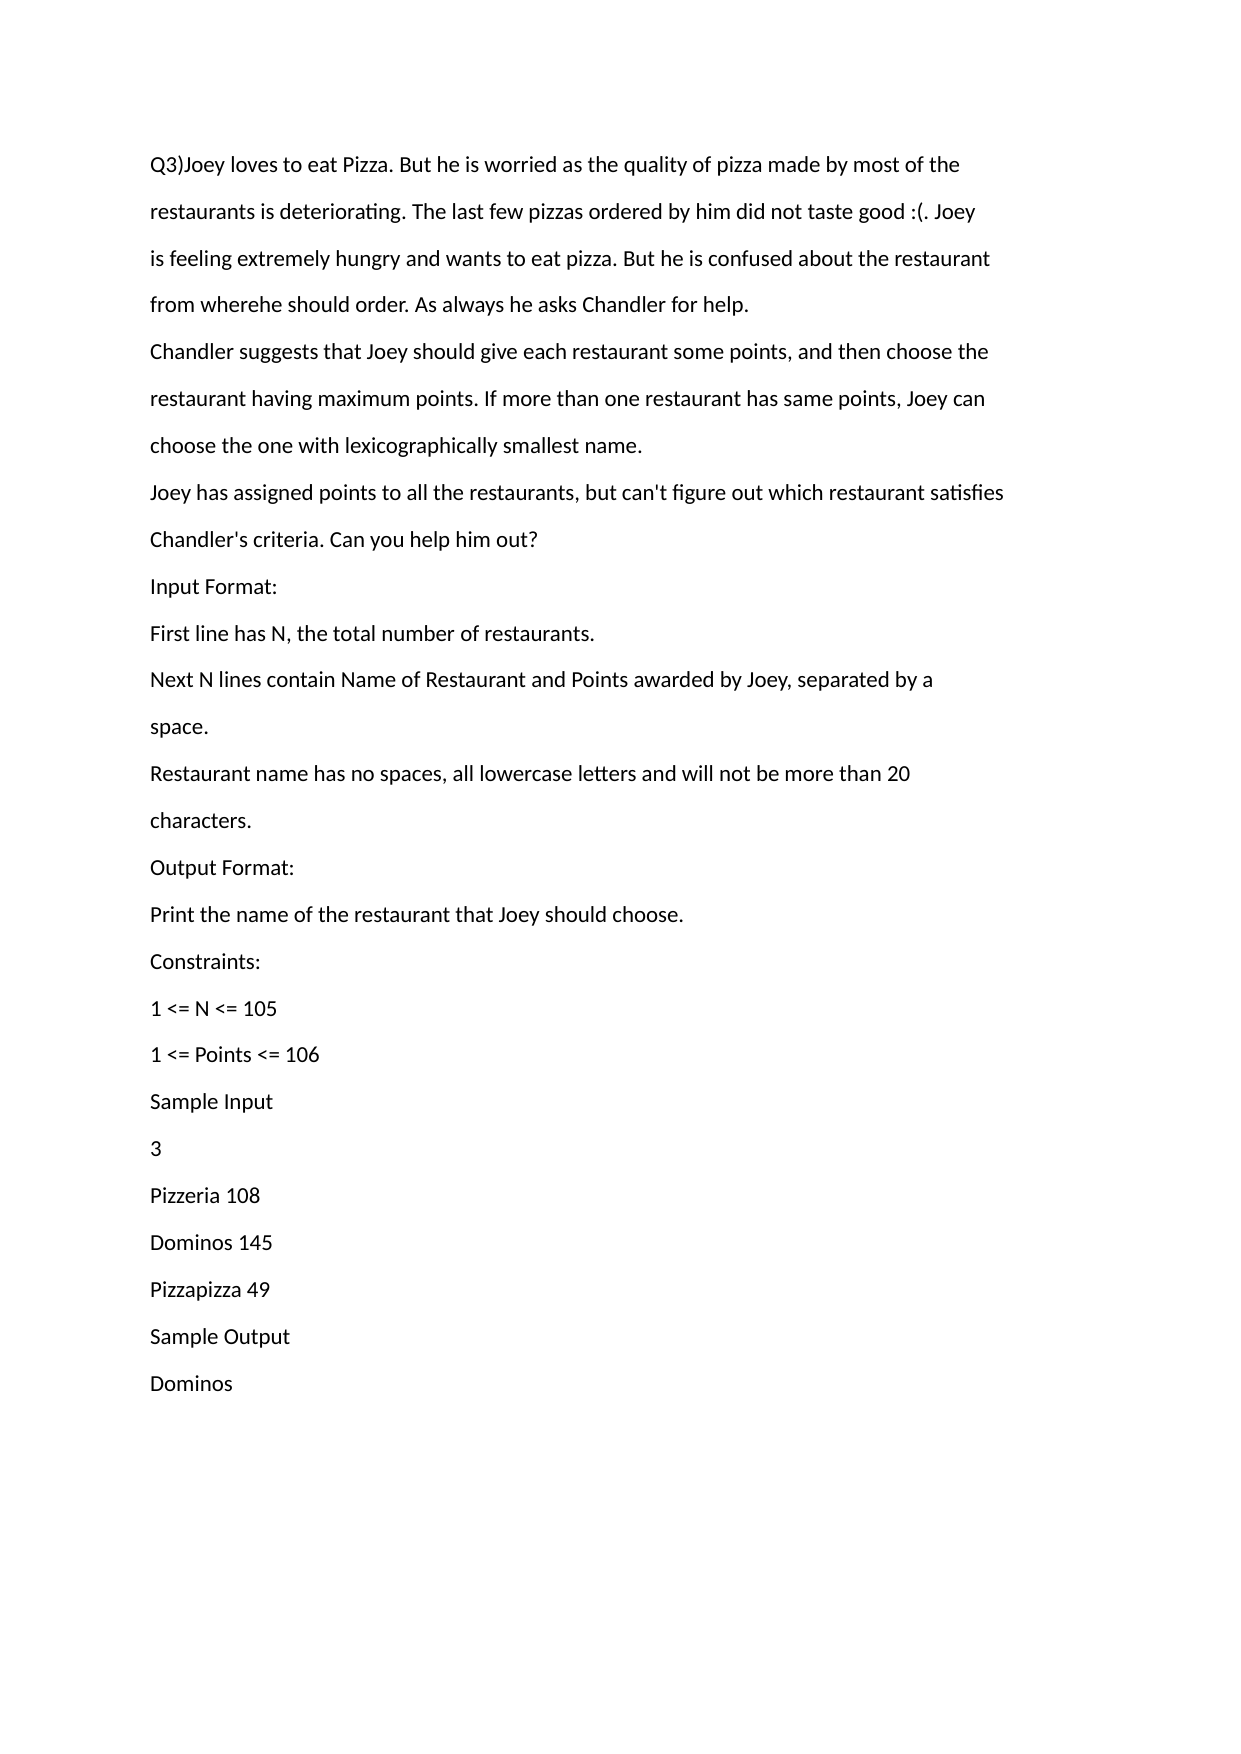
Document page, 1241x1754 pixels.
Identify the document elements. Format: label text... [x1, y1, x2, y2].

text characters. [150, 806, 1090, 834]
text Sample Input [150, 1087, 1090, 1116]
text Output Format: [150, 853, 1090, 881]
text Restaurant name has no spaces, all lowercase letters and will not be more than 20 [150, 759, 1090, 787]
text restaurants is deteriorating. The last few pizzas ordered by him did not taste good :(. Joey [150, 197, 1090, 225]
text Q3)Joey loves to eat Pizza. But he is worried as the quality of pizza made by most of the [150, 150, 1090, 178]
text Print the name of the restaurant that Joey should choose. [150, 900, 1090, 928]
text 1 <= N <= 105 [150, 994, 1090, 1022]
text Pizzapizza 49 [150, 1275, 1090, 1303]
text Dominos 145 [150, 1228, 1090, 1256]
text Sample Output [150, 1322, 1090, 1350]
text Next N lines contain Name of Restaurant and Points awarded by Joey, separated by a [150, 666, 1090, 694]
text 3 [150, 1134, 1090, 1162]
text Chandler suggests that Joey should give each restaurant some points, and then choose the [150, 337, 1090, 366]
text is feeling extremely hungry and wants to eat pizza. But he is confused about the restaurant [150, 244, 1090, 272]
text Chandler's criteria. Can you help him out? [150, 525, 1090, 553]
text Pizzeria 108 [150, 1181, 1090, 1209]
text Joey has assigned points to all the restaurants, but can't figure out which restaurant satisfies [150, 478, 1090, 506]
text from wherehe should order. As always he asks Chandler for help. [150, 291, 1090, 319]
text space. [150, 712, 1090, 741]
text Input Format: [150, 572, 1090, 600]
text First line has N, the total number of restaurants. [150, 619, 1090, 647]
text restaurant having maximum points. If more than one restaurant has same points, Joey can [150, 384, 1090, 412]
text Constraints: [150, 947, 1090, 975]
text choose the one with lexicographically smallest name. [150, 431, 1090, 459]
text 1 <= Points <= 106 [150, 1041, 1090, 1069]
text Dominos [150, 1369, 1090, 1397]
